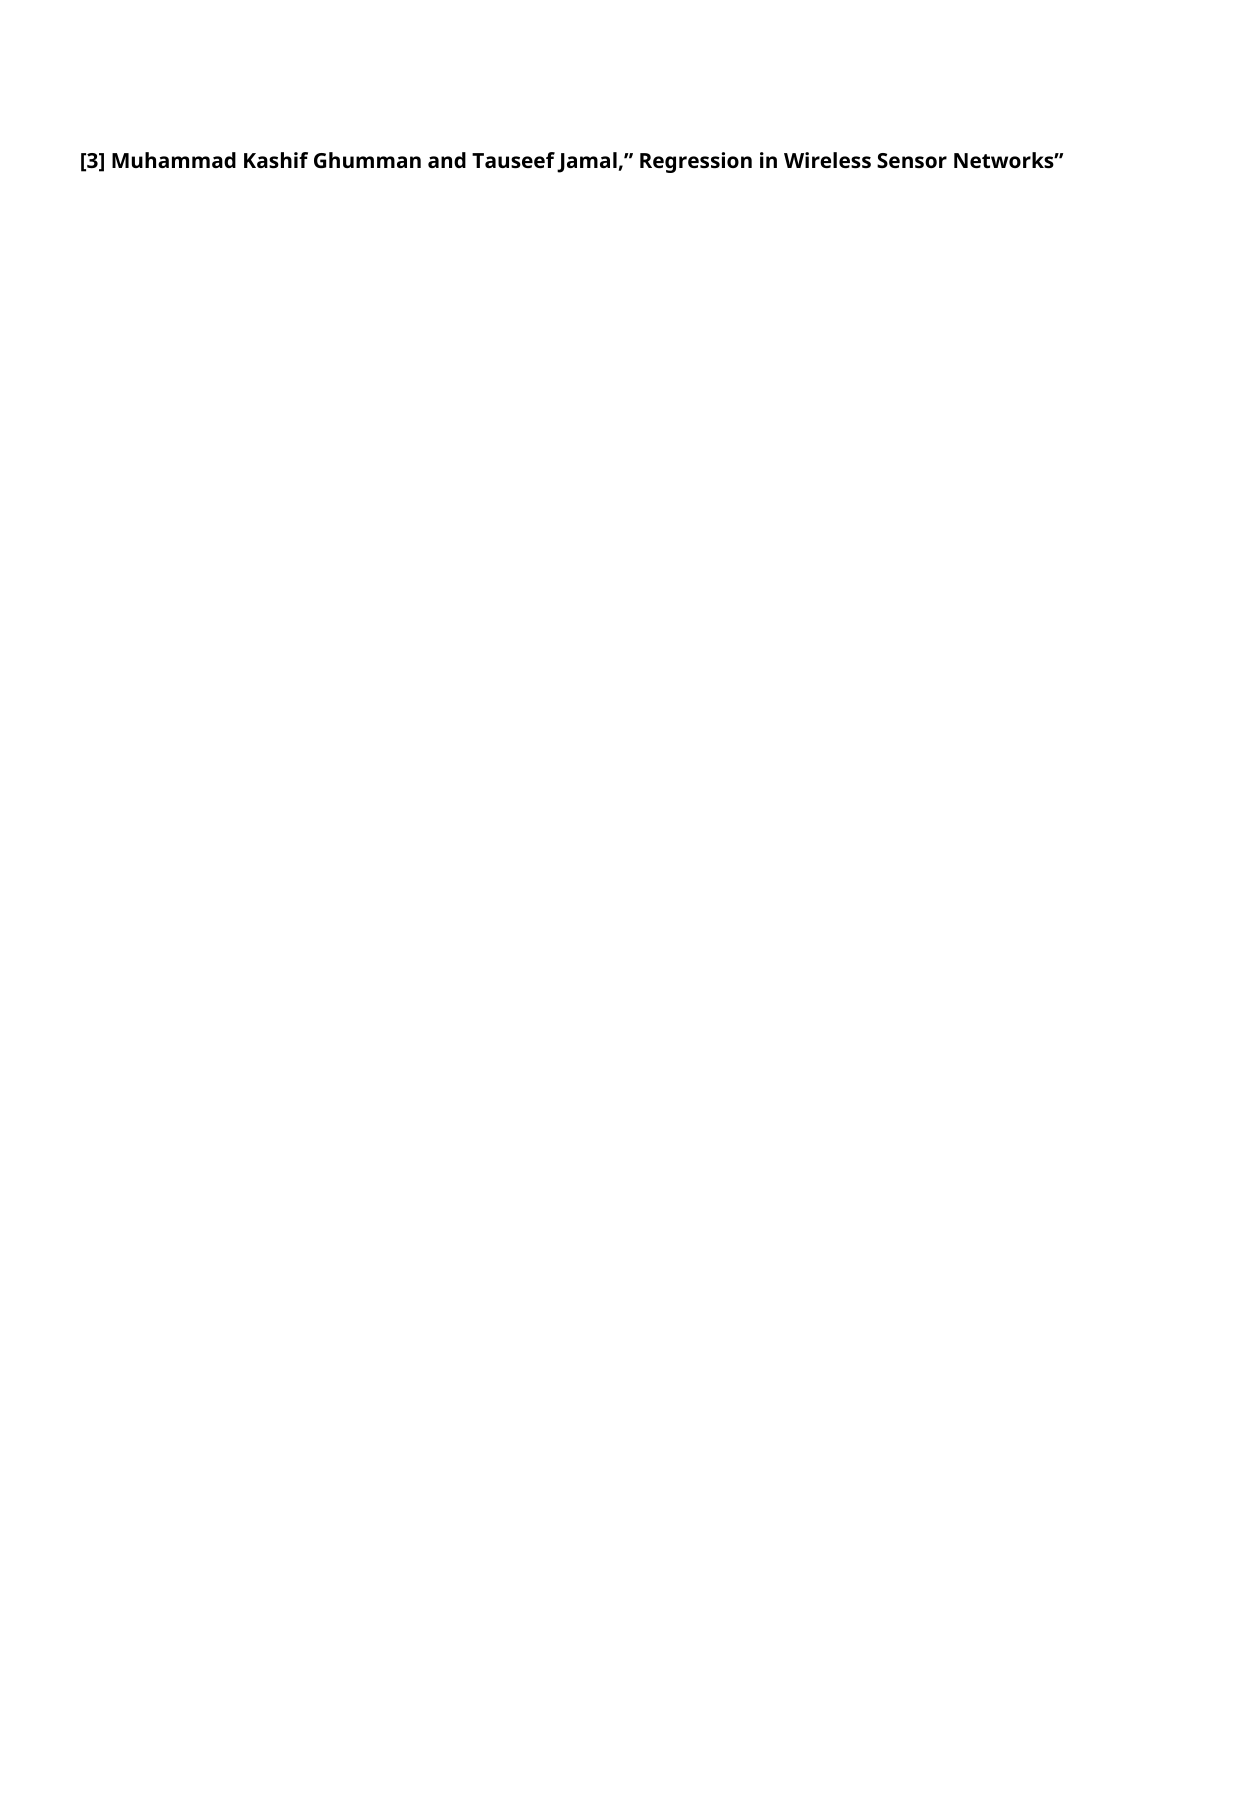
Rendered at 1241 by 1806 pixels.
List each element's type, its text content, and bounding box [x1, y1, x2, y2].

subtitle [3] Muhammad Kashif Ghumman and Tauseef Jamal,” Regression in Wireless Sensor Networks” [79, 146, 1178, 174]
